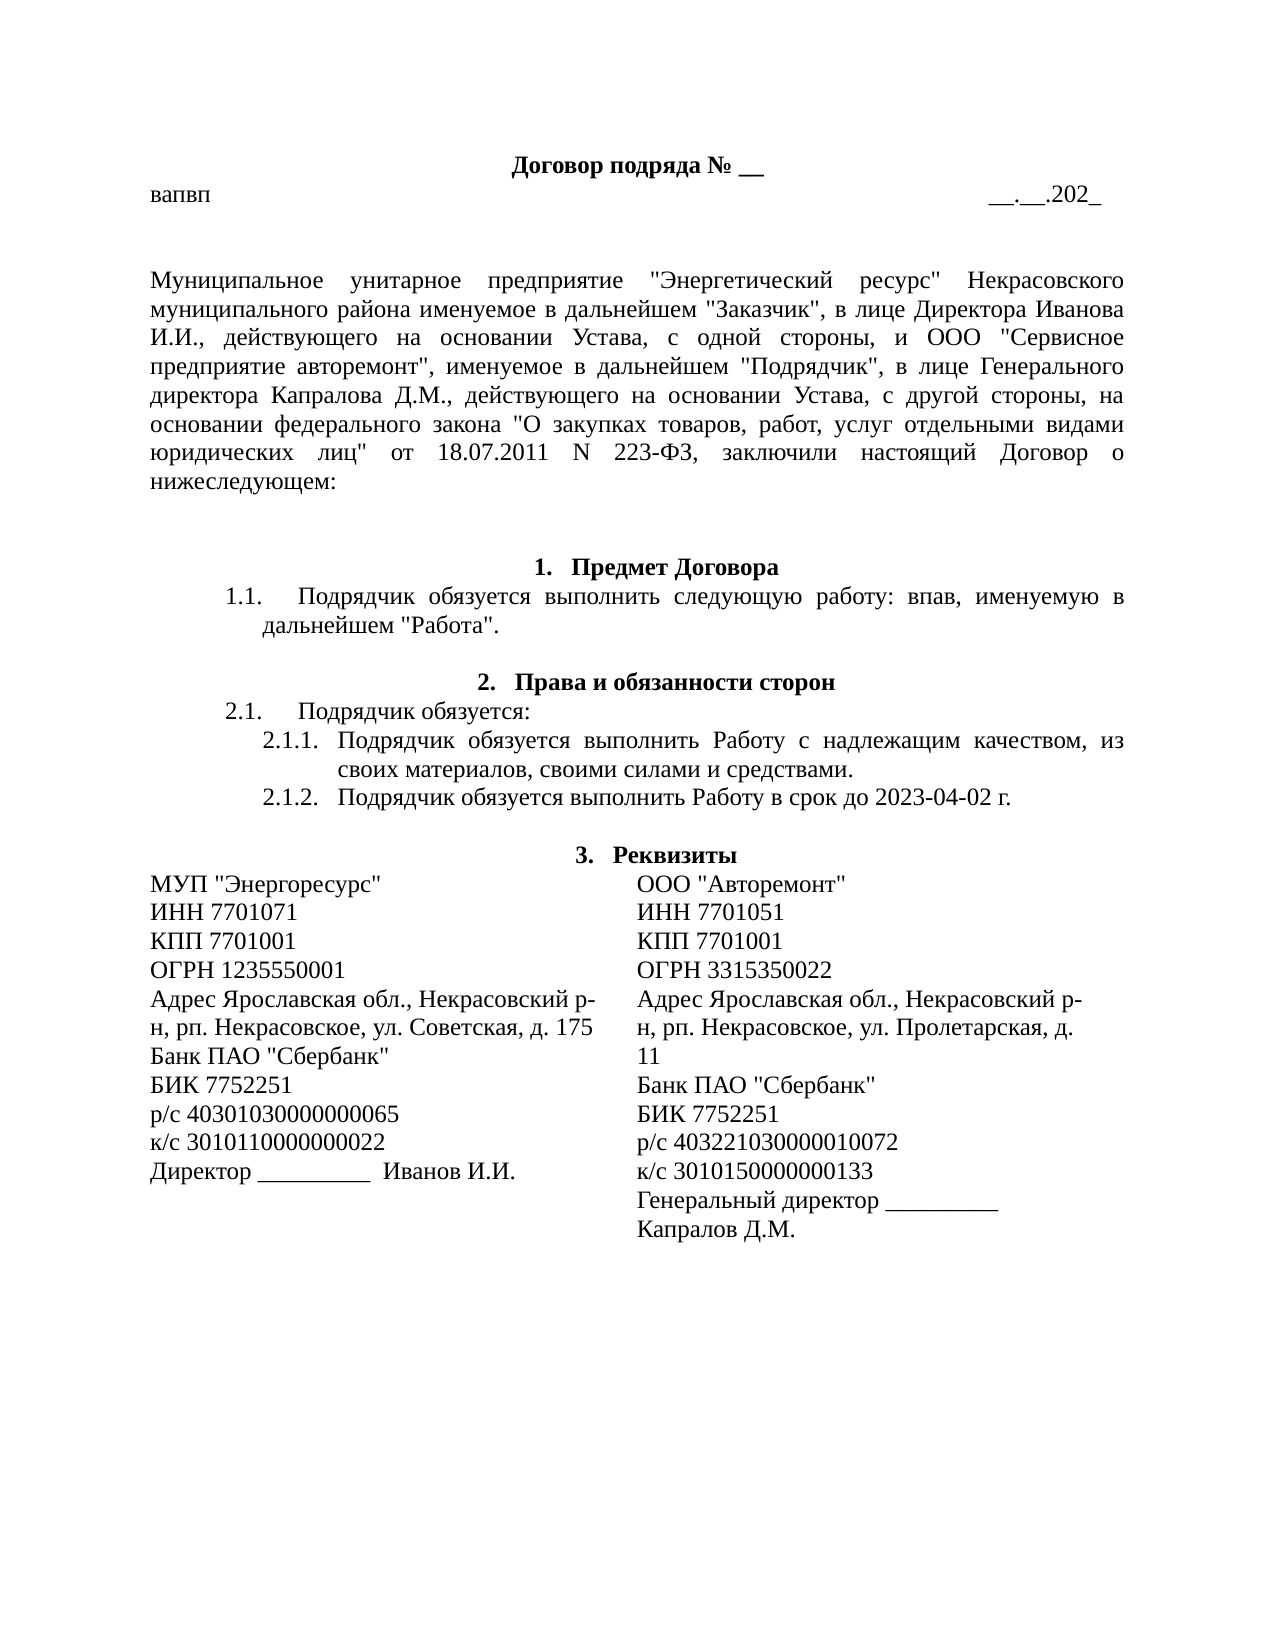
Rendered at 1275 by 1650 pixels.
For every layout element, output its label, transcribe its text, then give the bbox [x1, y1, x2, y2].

list Подрядчик обязуется: [225, 696, 1125, 725]
table_header ООО "Авторемонт" ИНН 7701051 КПП 7701001 ОГРН 3315350022 Адрес Ярославская обл., Некрасовский р-н, рп. Некрасовское, ул. Пролетарская, д. 11 Банк ПАО "Сбербанк" БИК 7752251 р/с 403221030000010072 к/с 3010150000000133 Генеральный директор _________ Капралов Д.М. [625, 869, 1112, 1242]
text Муниципальное унитарное предприятие "Энергетический ресурс" Некрасовского муниципального района именуемое в дальнейшем "Заказчик", в лице Директора Иванова И.И., действующего на основании Устава, с одной стороны, и ООО "Сервисное предприятие авторемонт", именуемое в дальнейшем "Подрядчик", в лице Генерального директора Капралова Д.М., действующего на основании Устава, с другой стороны, на основании федерального закона "О закупках товаров, работ, услуг отдельными видами юридических лиц" от 18.07.2011 N 223-ФЗ, заключили настоящий Договор о нижеследующем: [150, 265, 1125, 495]
text Договор подряда № __ [150, 150, 1125, 179]
list Подрядчик обязуется выполнить Работу с надлежащим качеством, из своих материалов, своими силами и средствами. [262, 725, 1125, 782]
table_header МУП "Энергоресурс" ИНН 7701071 КПП 7701001 ОГРН 1235550001 Адрес Ярославская обл., Некрасовский р-н, рп. Некрасовское, ул. Советская, д. 175 Банк ПАО "Сбербанк" БИК 7752251 р/с 40301030000000065 к/с 3010110000000022 Директор _________ Иванов И.И. [139, 869, 625, 1242]
list Подрядчик обязуется выполнить следующую работу: впав, именуемую в дальнейшем "Работа". [225, 581, 1125, 639]
list Подрядчик обязуется выполнить Работу в срок до 2023-04-02 г. [262, 782, 1125, 811]
list Предмет Договора [187, 552, 1125, 581]
list Реквизиты [187, 840, 1125, 869]
table_header вапвп [139, 179, 625, 207]
table_header __.__.202_ [625, 179, 1112, 207]
list Права и обязанности сторон [187, 667, 1125, 696]
